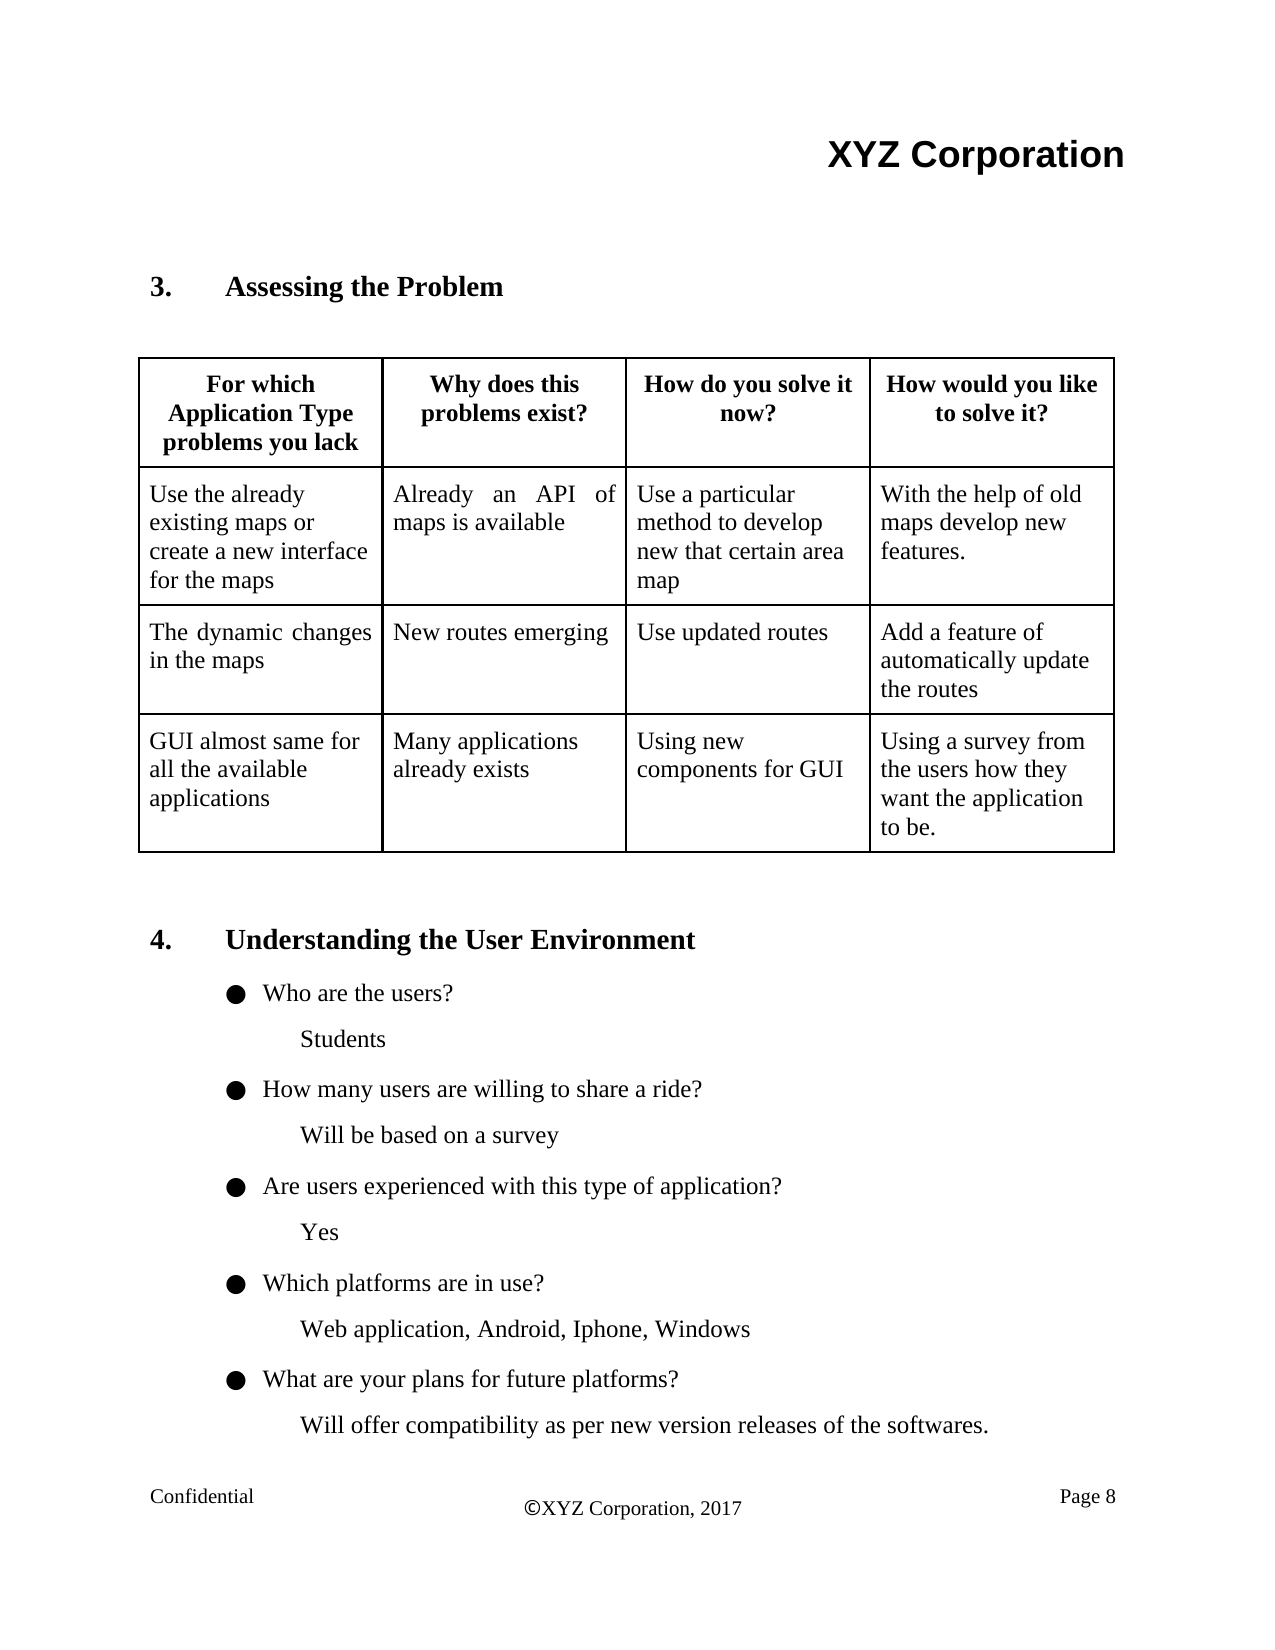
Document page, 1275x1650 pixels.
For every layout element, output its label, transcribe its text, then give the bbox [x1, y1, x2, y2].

table_cell Use a particular method to develop new that certain area map [627, 468, 869, 604]
table_header How do you solve it now? [627, 359, 869, 466]
table_header Why does this problems exist? [384, 359, 625, 466]
table_cell Many applications already exists [384, 715, 625, 851]
text Will offer compatibility as per new version releases of the softwares. [150, 1410, 1125, 1439]
text Students [150, 1024, 1125, 1052]
subtitle Assessing the Problem [150, 269, 1125, 303]
table_cell Use updated routes [627, 606, 869, 713]
table_cell Using a survey from the users how they want the application to be. [871, 715, 1113, 851]
table_cell The dynamic changes in the maps [140, 606, 381, 713]
text Web application, Android, Iphone, Windows [150, 1314, 1125, 1342]
table_cell GUI almost same for all the available applications [140, 715, 381, 851]
list Who are the users? [225, 964, 1125, 1015]
list Which platforms are in use? [225, 1254, 1125, 1305]
table_cell Use the already existing maps or create a new interface for the maps [140, 468, 381, 604]
subtitle Understanding the User Environment [150, 922, 1125, 956]
table_cell Using new components for GUI [627, 715, 869, 851]
list How many users are willing to share a ride? [225, 1061, 1125, 1112]
list Are users experienced with this type of application? [225, 1157, 1125, 1209]
text Will be based on a survey [150, 1120, 1125, 1149]
text Yes [150, 1217, 1125, 1246]
table_header How would you like to solve it? [871, 359, 1113, 466]
table_cell Add a feature of automatically update the routes [871, 606, 1113, 713]
list What are your plans for future platforms? [225, 1351, 1125, 1402]
table_header For which Application Type problems you lack [140, 359, 381, 466]
table_cell New routes emerging [384, 606, 625, 713]
table_cell Already an API of maps is available [384, 468, 625, 604]
table_cell With the help of old maps develop new features. [871, 468, 1113, 604]
